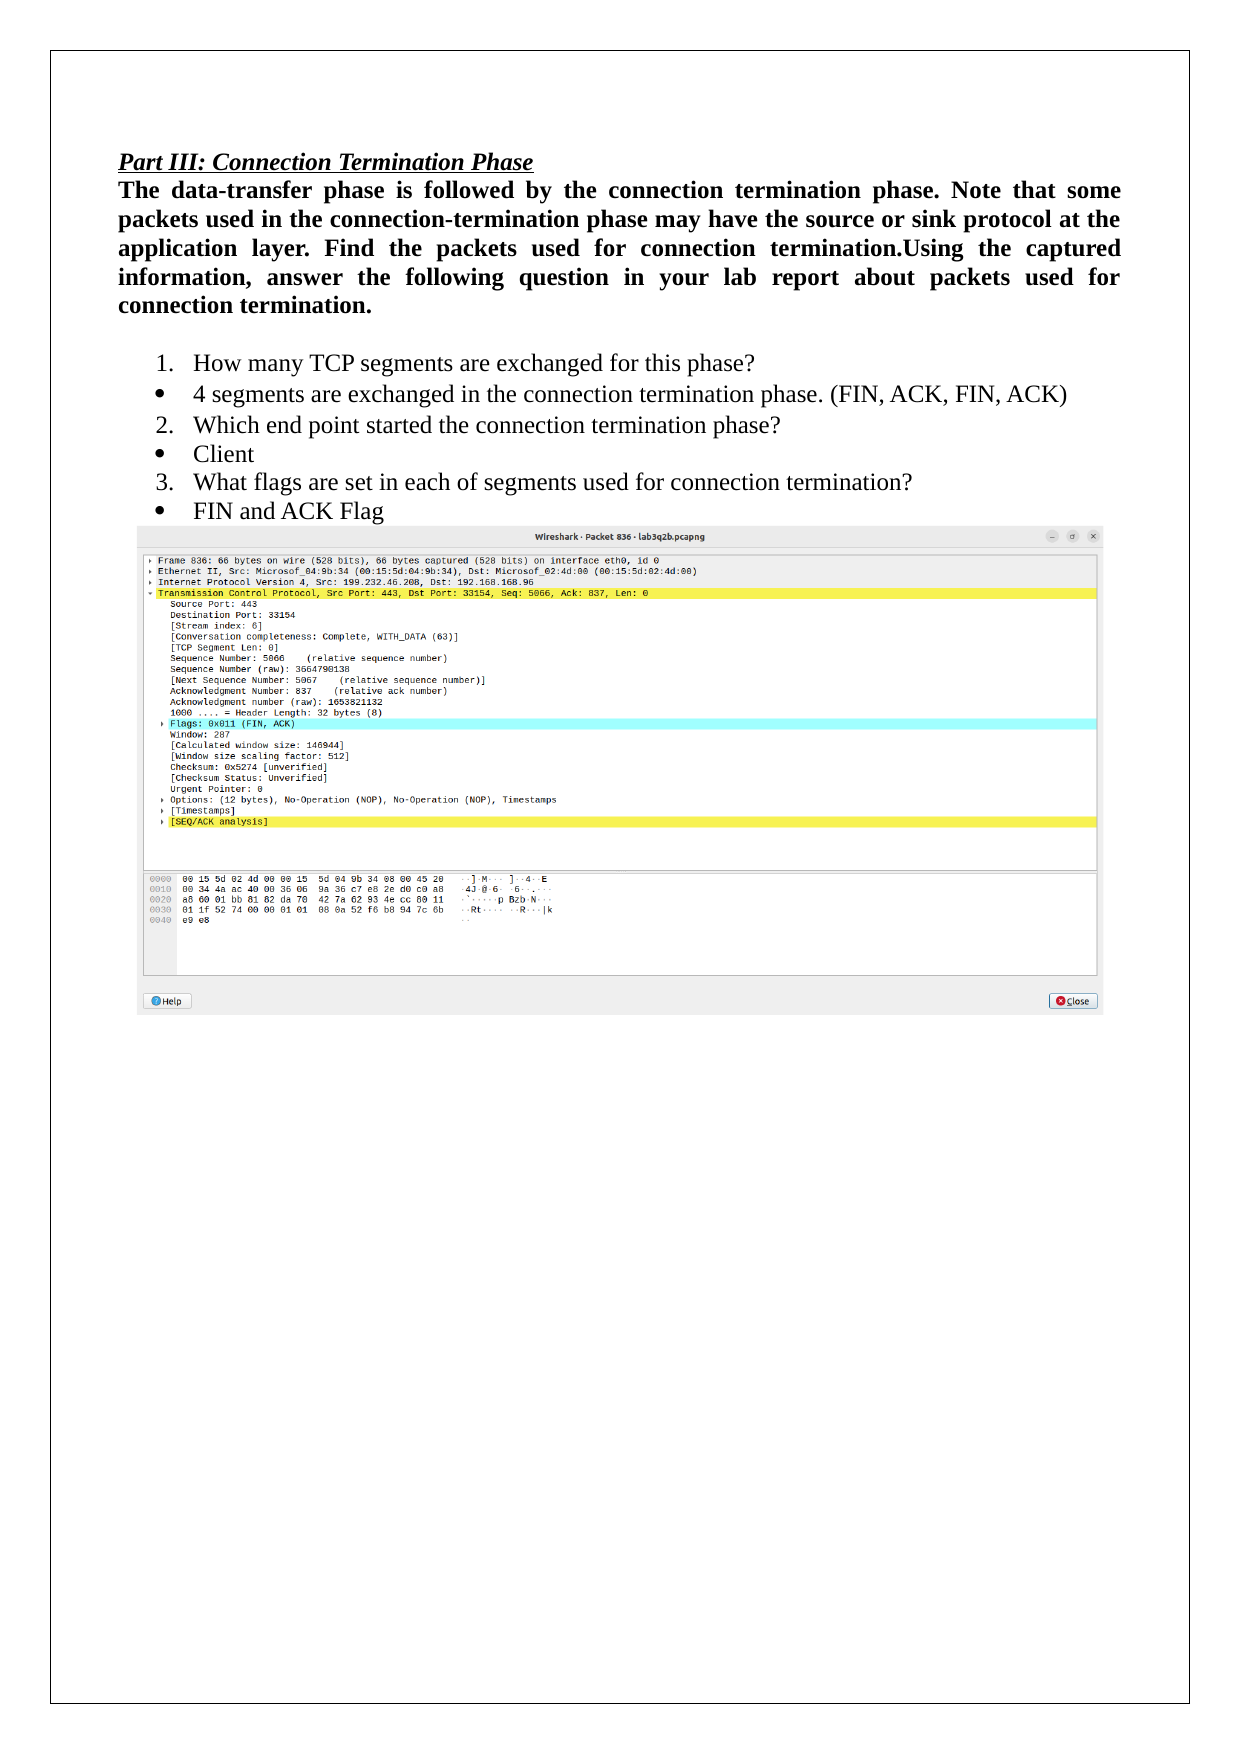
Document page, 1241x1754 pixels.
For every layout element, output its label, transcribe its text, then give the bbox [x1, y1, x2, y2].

list Which end point started the connection termination phase? [155, 410, 1122, 439]
list What flags are set in each of segments used for connection termination? [155, 467, 1122, 496]
list How many TCP segments are exchanged for this phase? [155, 348, 1122, 377]
list 4 segments are exchanged in the connection termination phase. (FIN, ACK, FIN, ACK) [155, 379, 1122, 408]
list Client [155, 439, 1122, 467]
text The data-transfer phase is followed by the connection termination phase. Note that some packets used in the connection-termination phase may have the source or sink protocol at the application layer. Find the packets used for connection termination.Using the captured information, answer the following question in your lab report about packets used for connection termination. [118, 175, 1122, 319]
text Part III: Connection Termination Phase [118, 147, 1122, 175]
picture [136, 525, 1104, 1015]
list FIN and ACK Flag [155, 496, 1122, 525]
